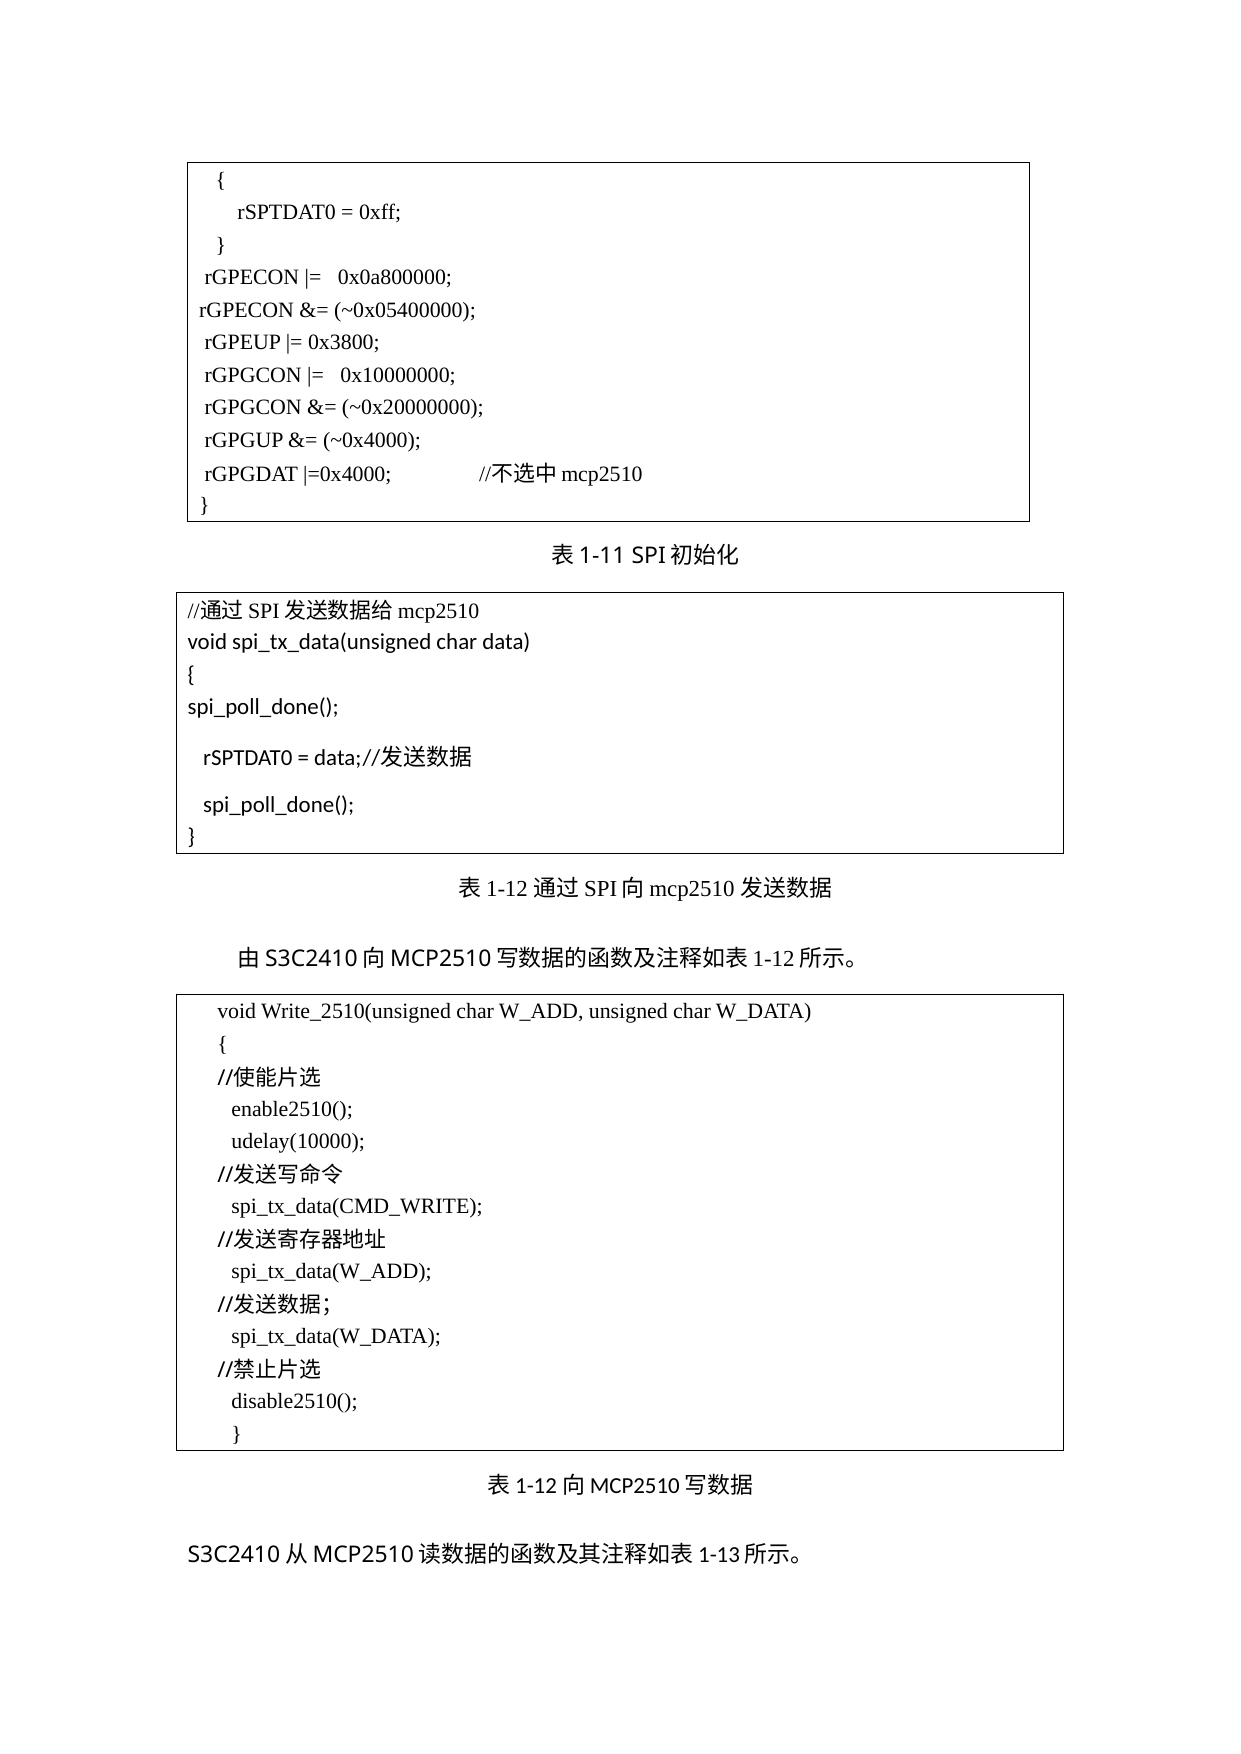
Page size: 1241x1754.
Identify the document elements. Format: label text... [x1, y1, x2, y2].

text 表1-11 SPI初始化 [187, 522, 1053, 587]
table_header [188, 163, 1029, 521]
table_header void Write_2510(unsigned char W_ADD, unsigned char W_DATA) { //使能片选 enable2510(); udelay(10000); //发送写命令 spi_tx_data(CMD_WRITE); //发送寄存器地址 spi_tx_data(W_ADD); //发送数据； spi_tx_data(W_DATA); //禁止片选 disable2510(); } [177, 995, 1063, 1449]
text 表1-12 通过SPI向mcp2510 发送数据 [187, 854, 1053, 919]
text 由S3C2410向MCP2510写数据的函数及注释如表1-12所示。 [187, 923, 1053, 988]
text S3C2410从MCP2510读数据的函数及其注释如表1-13所示。 [187, 1521, 1053, 1586]
text 表1-12 向MCP2510写数据 [187, 1451, 1053, 1516]
table_header //通过SPI发送数据给mcp2510 void spi_tx_data(unsigned char data) { spi_poll_done(); rSPTDAT0 = data; //发送数据 spi_poll_done(); } [177, 593, 1063, 853]
